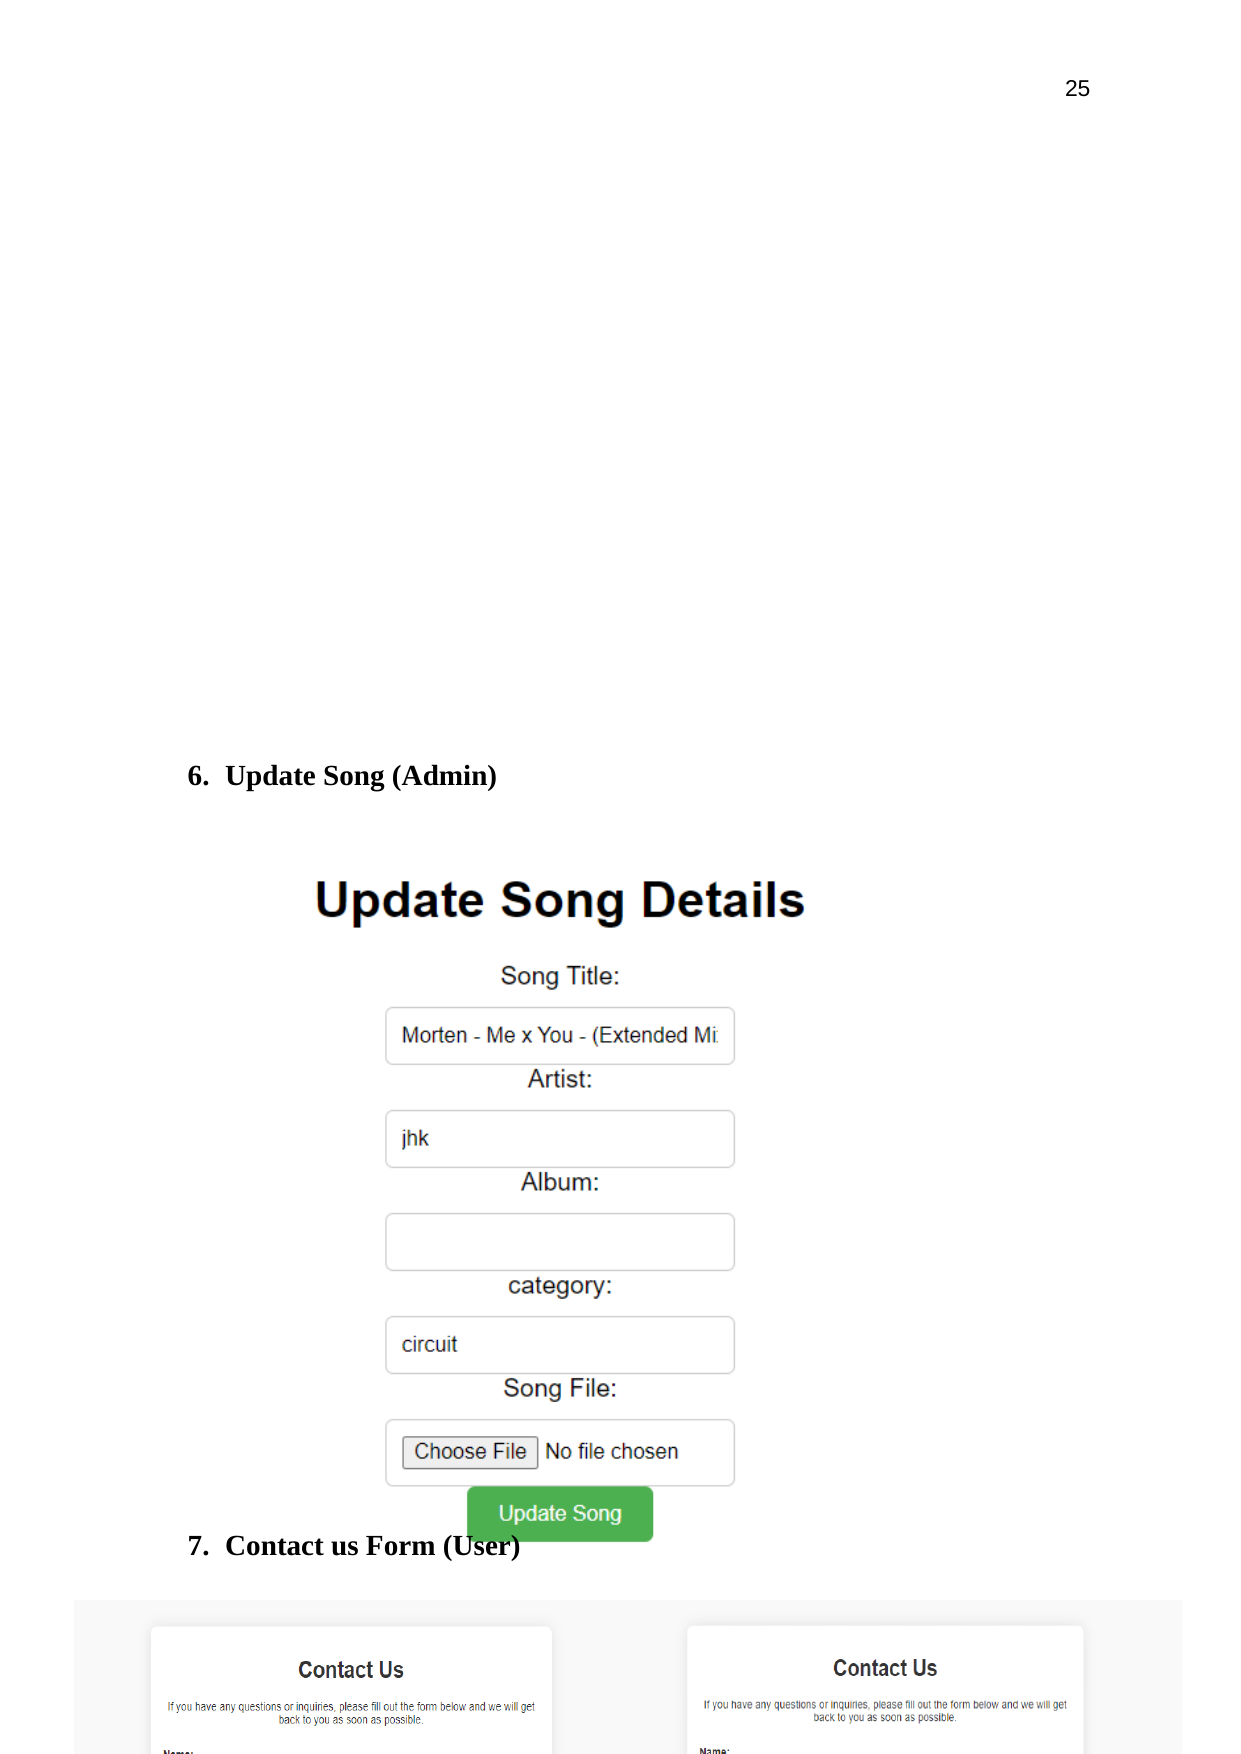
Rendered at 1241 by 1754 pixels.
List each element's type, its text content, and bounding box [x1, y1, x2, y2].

picture [73, 1600, 1183, 1754]
list Contact us Form (User) [187, 1528, 1090, 1561]
list Update Song (Admin) [187, 758, 1090, 791]
picture [103, 863, 1044, 1587]
